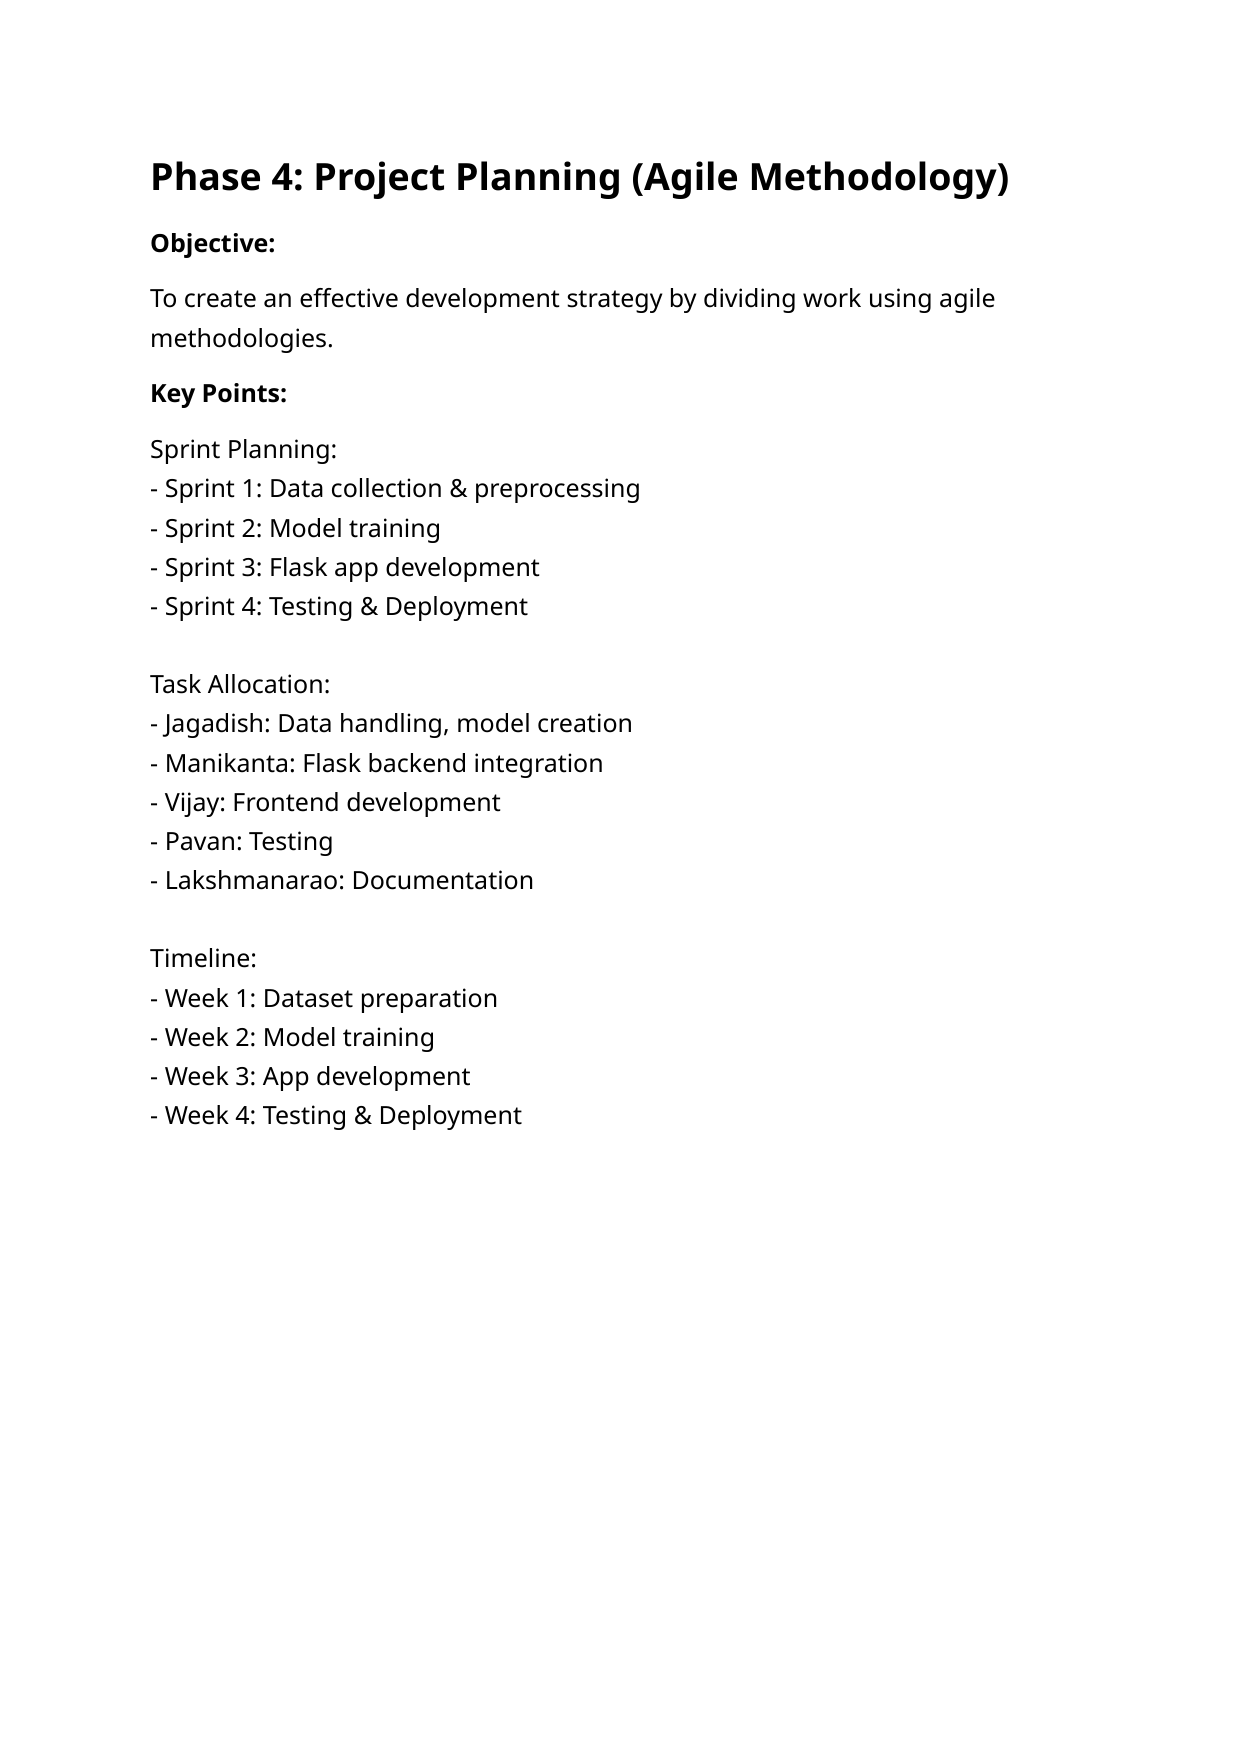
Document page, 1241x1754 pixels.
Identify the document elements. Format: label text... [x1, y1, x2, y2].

text Sprint Planning: - Sprint 1: Data collection & preprocessing - Sprint 2: Model training - Sprint 3: Flask app development - Sprint 4: Testing & Deployment Task Allocation: - Jagadish: Data handling, model creation - Manikanta: Flask backend integration - Vijay: Frontend development - Pavan: Testing - Lakshmanarao: Documentation Timeline: - Week 1: Dataset preparation - Week 2: Model training - Week 3: App development - Week 4: Testing & Deployment [150, 432, 1090, 1132]
text Key Points: [150, 376, 1090, 410]
text Objective: [150, 225, 1090, 259]
text To create an effective development strategy by dividing work using agile methodologies. [150, 281, 1090, 354]
text Phase 4: Project Planning (Agile Methodology) [150, 150, 1090, 201]
